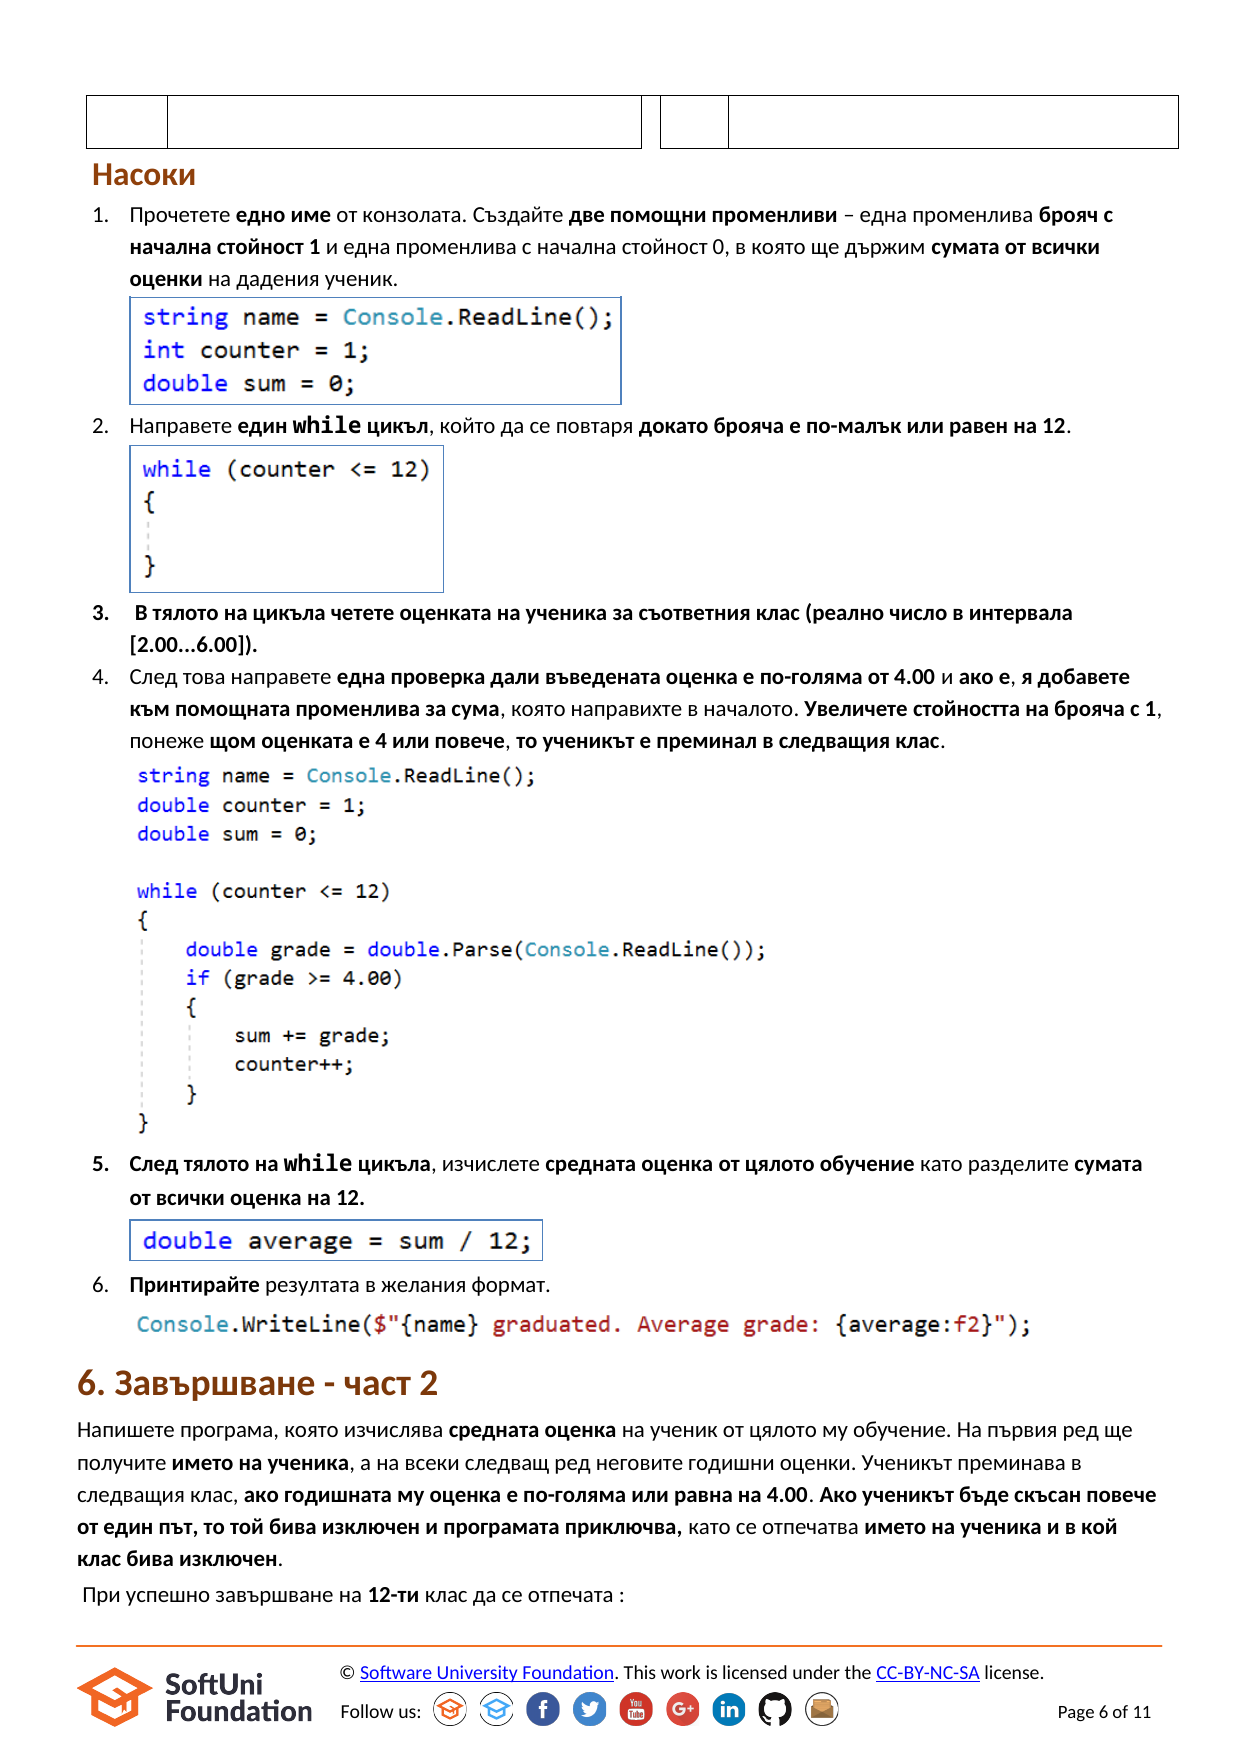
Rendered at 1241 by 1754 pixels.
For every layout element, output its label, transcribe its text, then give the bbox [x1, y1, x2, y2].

picture [131, 298, 620, 404]
picture [526, 1692, 560, 1726]
picture [433, 1692, 467, 1726]
picture [128, 1302, 1050, 1351]
list След това направете една проверка дали въведената оценка е по-голяма от 4.00 и ако е, я добавете към помощната променлива за сума, която направихте в началото. Увеличете стойността на брояча с 1, понеже щом оценката е 4 или повече, то ученикът е преминал в следващия клас. [92, 662, 1163, 754]
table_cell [661, 96, 728, 148]
list Принтирайте резултата в желания формат. [92, 1270, 1163, 1298]
list Прочетете едно име от конзолата. Създайте две помощни променливи – една променлива брояч с начална стойност 1 и една променлива с начална стойност 0, в която ще държим сумата от всички оценки на дадения ученик. [92, 200, 1163, 292]
picture [727, 1707, 738, 1717]
list В тялото на цикъла четете оценката на ученика за съответния клас (реално число в интервала [2.00...6.00]). [92, 598, 1163, 658]
picture [712, 1716, 722, 1726]
picture [736, 1716, 746, 1726]
picture [758, 1692, 792, 1726]
list Насоки [92, 153, 1163, 194]
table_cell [87, 96, 167, 148]
picture [805, 1692, 839, 1726]
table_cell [168, 96, 641, 148]
text При успешно завършване на 12-ти клас да се отпечата : [77, 1581, 1163, 1609]
picture [76, 1667, 312, 1727]
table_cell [729, 96, 1178, 148]
subtitle Завършване - част 2 [77, 1359, 1163, 1404]
picture [712, 1693, 722, 1703]
list Направете един while цикъл, който да се повтаря докато брояча е по-малък или равен на 12. [92, 409, 1163, 593]
picture [480, 1692, 513, 1726]
picture [666, 1692, 700, 1726]
picture [129, 758, 781, 1143]
text Напишете програма, която изчислява средната оценка на ученик от цялото му обучение. На първия ред ще получите името на ученика, а на всеки следващ ред неговите годишни оценки. Ученикът преминава в следващия клас, ако годишната му оценка е по-голяма или равна на 4.00. Ако ученикът бъде скъсан повече от един път, то той бива изключен и програмата приключва, като се отпечатва името на ученика и в кой клас бива изключен. [77, 1416, 1163, 1572]
picture [736, 1693, 746, 1703]
picture [573, 1692, 607, 1726]
picture [131, 446, 443, 592]
picture [619, 1692, 653, 1726]
picture [131, 1221, 542, 1260]
list След тялото на while цикъла, изчислете средната оценка от цялото обучение като разделите сумата от всички оценка на 12. [92, 1147, 1163, 1211]
